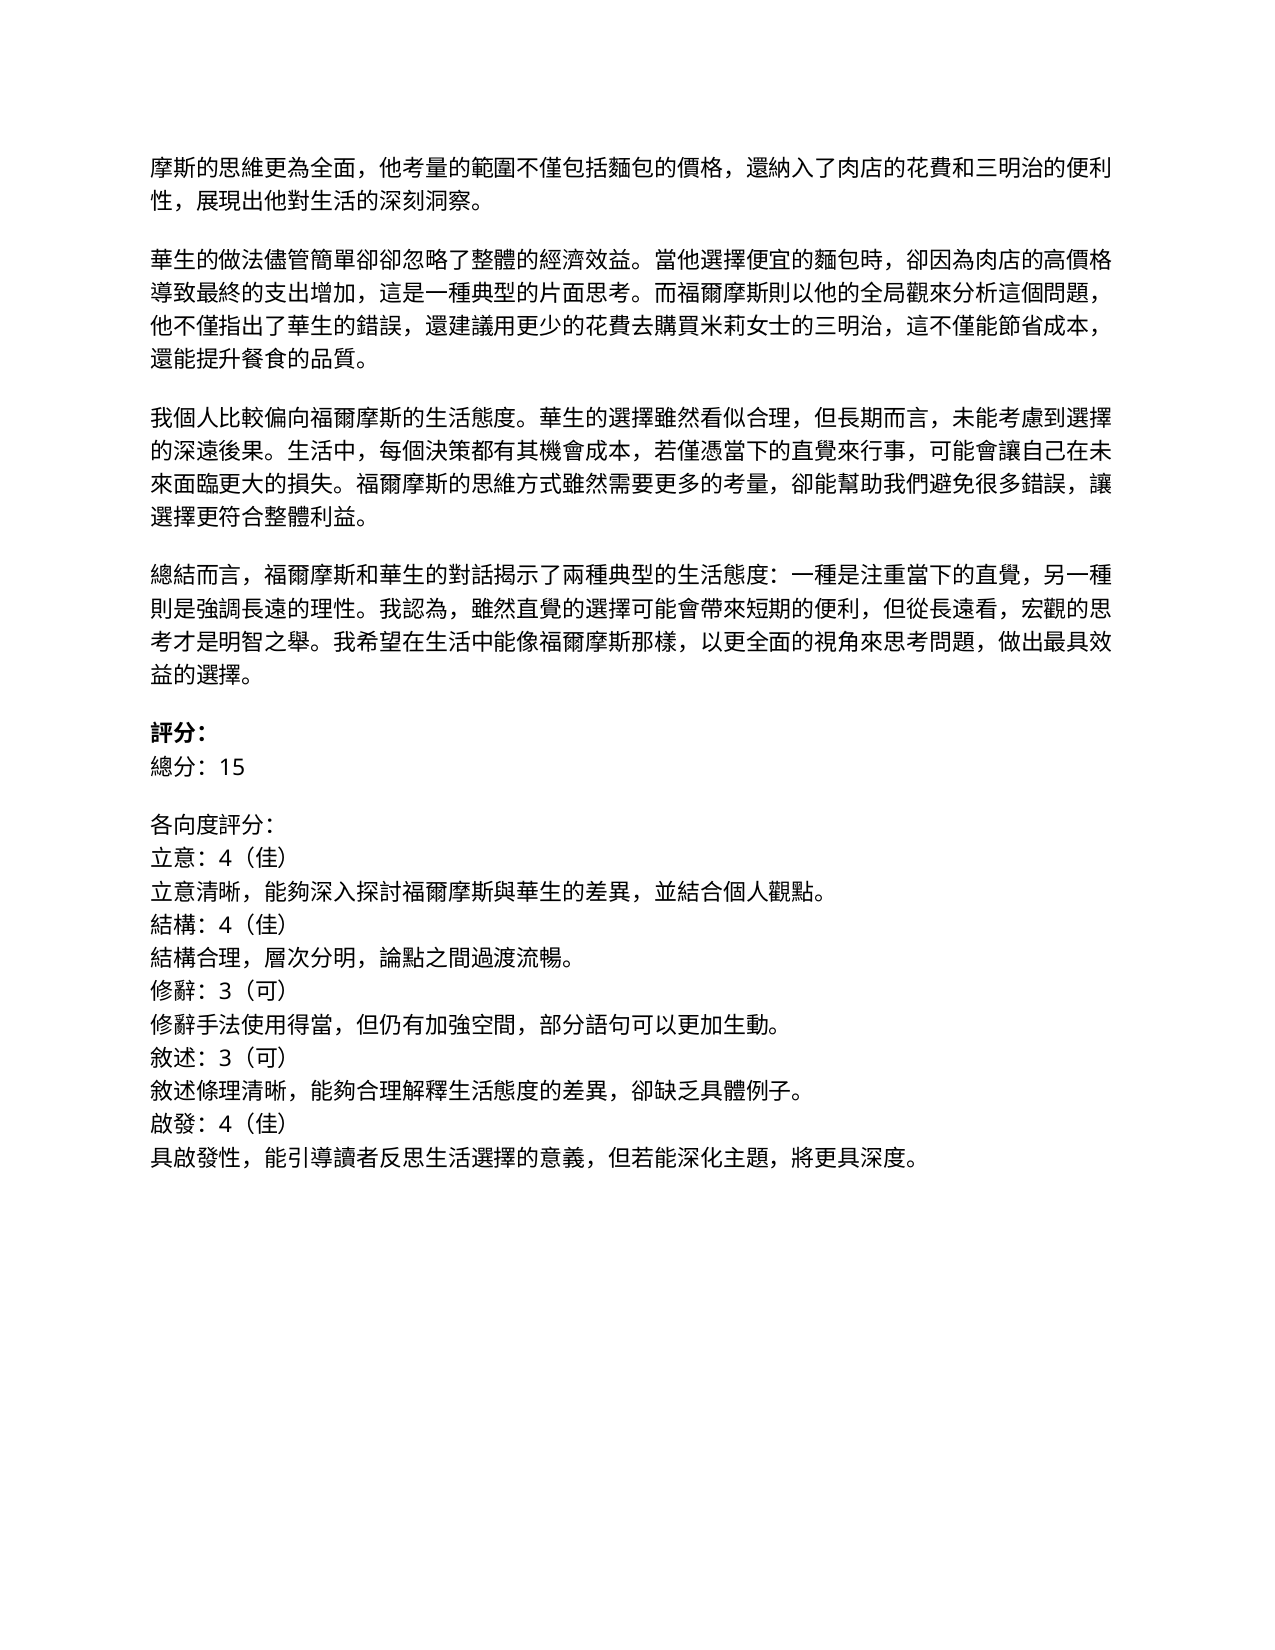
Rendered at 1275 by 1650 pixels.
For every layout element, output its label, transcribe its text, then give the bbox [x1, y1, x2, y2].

text 評分： 總分：15 [150, 715, 1125, 782]
text 總結而言，福爾摩斯和華生的對話揭示了兩種典型的生活態度：一種是注重當下的直覺，另一種則是強調長遠的理性。我認為，雖然直覺的選擇可能會帶來短期的便利，但從長遠看，宏觀的思考才是明智之舉。我希望在生活中能像福爾摩斯那樣，以更全面的視角來思考問題，做出最具效益的選擇。 [150, 557, 1125, 690]
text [150, 150, 1125, 216]
text 各向度評分： 立意：4（佳） 立意清晰，能夠深入探討福爾摩斯與華生的差異，並結合個人觀點。 結構：4（佳） 結構合理，層次分明，論點之間過渡流暢。 修辭：3（可） 修辭手法使用得當，但仍有加強空間，部分語句可以更加生動。 敘述：3（可） 敘述條理清晰，能夠合理解釋生活態度的差異，卻缺乏具體例子。 啟發：4（佳） 具啟發性，能引導讀者反思生活選擇的意義，但若能深化主題，將更具深度。 [150, 807, 1125, 1173]
text 華生的做法儘管簡單卻卻忽略了整體的經濟效益。當他選擇便宜的麵包時，卻因為肉店的高價格導致最終的支出增加，這是一種典型的片面思考。而福爾摩斯則以他的全局觀來分析這個問題，他不僅指出了華生的錯誤，還建議用更少的花費去購買米莉女士的三明治，這不僅能節省成本，還能提升餐食的品質。 [150, 241, 1125, 374]
text 我個人比較偏向福爾摩斯的生活態度。華生的選擇雖然看似合理，但長期而言，未能考慮到選擇的深遠後果。生活中，每個決策都有其機會成本，若僅憑當下的直覺來行事，可能會讓自己在未來面臨更大的損失。福爾摩斯的思維方式雖然需要更多的考量，卻能幫助我們避免很多錯誤，讓選擇更符合整體利益。 [150, 399, 1125, 532]
